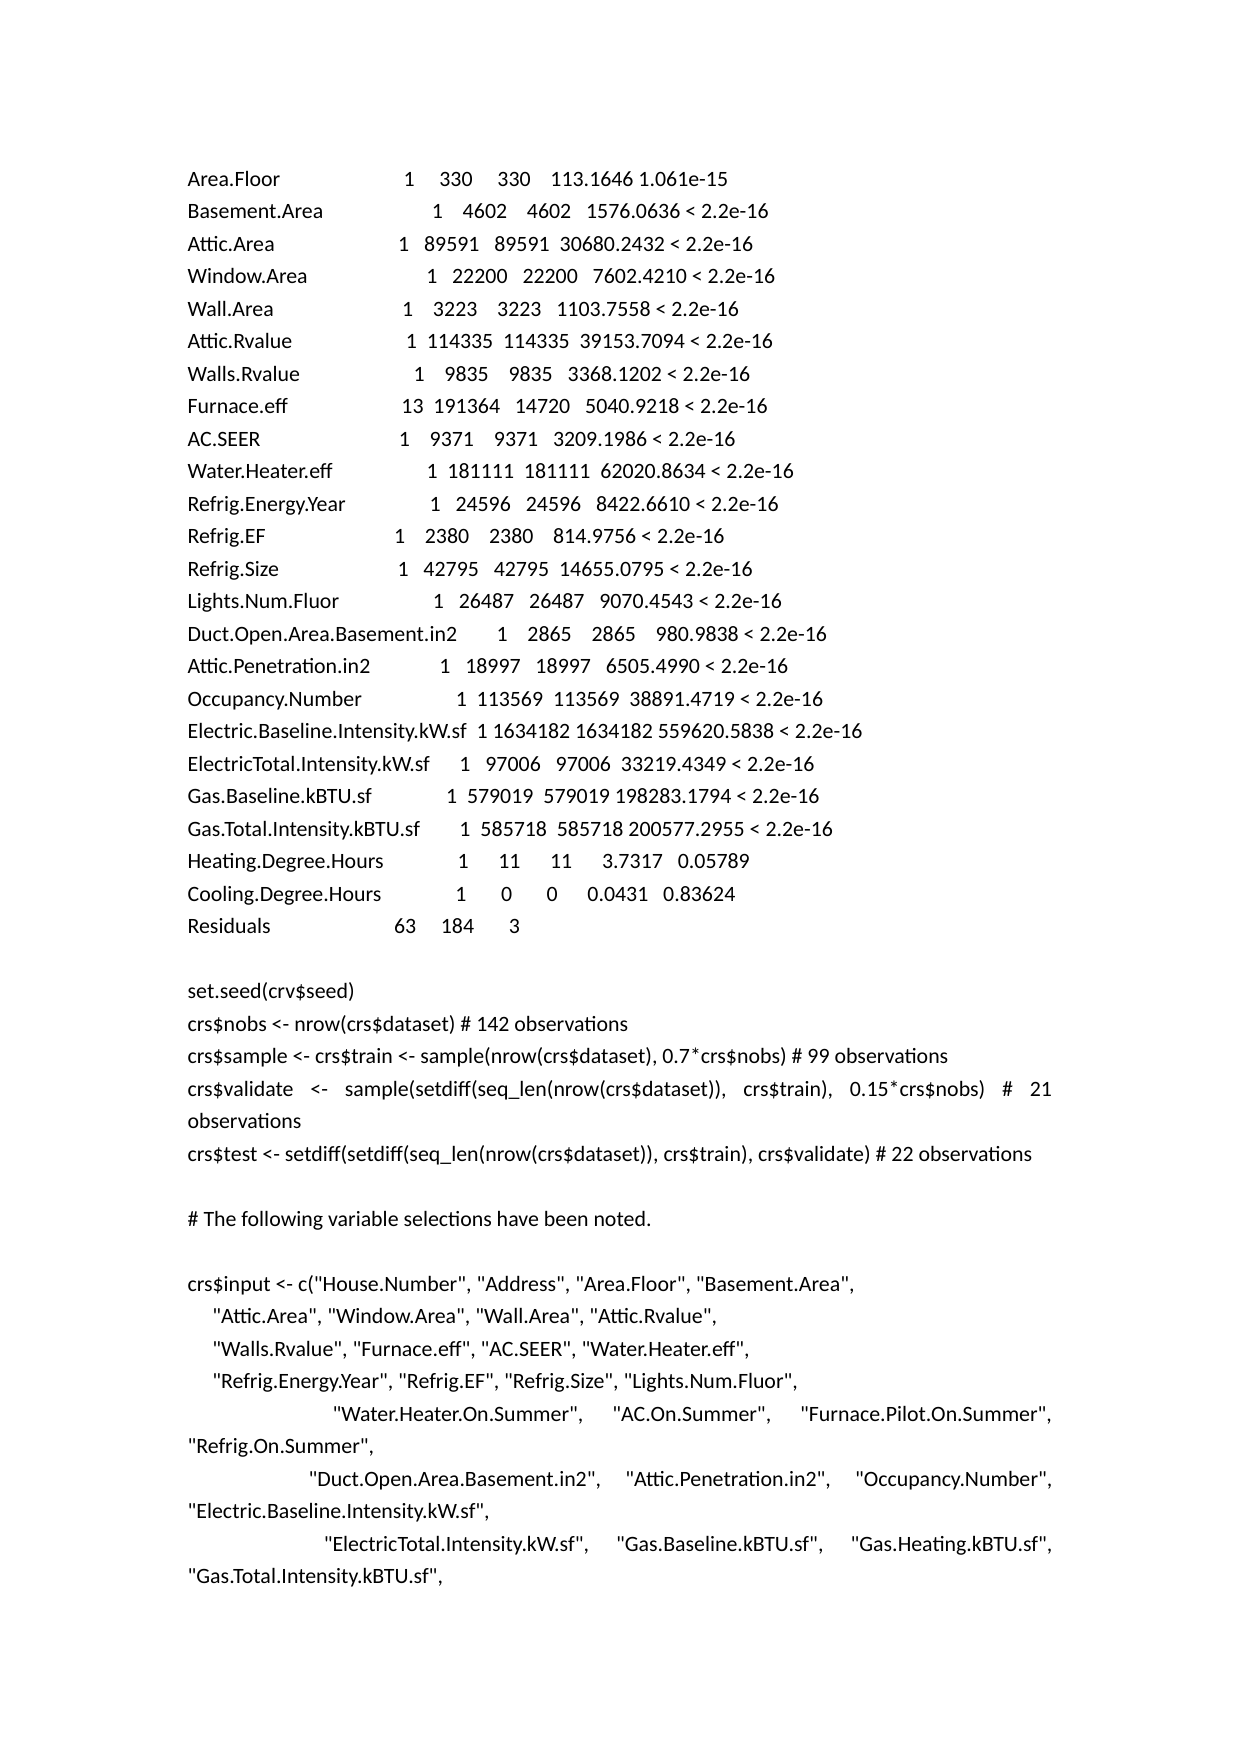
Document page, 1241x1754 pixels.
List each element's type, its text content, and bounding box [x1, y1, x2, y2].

text Refrig.EF 1 2380 2380 814.9756 < 2.2e-16 [187, 519, 1053, 552]
text Occupancy.Number 1 113569 113569 38891.4719 < 2.2e-16 [187, 682, 1053, 714]
text "Walls.Rvalue", "Furnace.eff", "AC.SEER", "Water.Heater.eff", [187, 1332, 1053, 1364]
text Cooling.Degree.Hours 1 0 0 0.0431 0.83624 [187, 877, 1053, 909]
text ElectricTotal.Intensity.kW.sf 1 97006 97006 33219.4349 < 2.2e-16 [187, 747, 1053, 779]
text Wall.Area 1 3223 3223 1103.7558 < 2.2e-16 [187, 292, 1053, 324]
text Duct.Open.Area.Basement.in2 1 2865 2865 980.9838 < 2.2e-16 [187, 617, 1053, 649]
text "Water.Heater.On.Summer", "AC.On.Summer", "Furnace.Pilot.On.Summer", "Refrig.On.Summer", [187, 1397, 1053, 1462]
text Walls.Rvalue 1 9835 9835 3368.1202 < 2.2e-16 [187, 357, 1053, 389]
text Electric.Baseline.Intensity.kW.sf 1 1634182 1634182 559620.5838 < 2.2e-16 [187, 714, 1053, 747]
text Basement.Area 1 4602 4602 1576.0636 < 2.2e-16 [187, 194, 1053, 227]
text Lights.Num.Fluor 1 26487 26487 9070.4543 < 2.2e-16 [187, 584, 1053, 617]
text "Duct.Open.Area.Basement.in2", "Attic.Penetration.in2", "Occupancy.Number", "Electric.Baseline.Intensity.kW.sf", [187, 1462, 1053, 1527]
text AC.SEER 1 9371 9371 3209.1986 < 2.2e-16 [187, 422, 1053, 454]
text crs$validate <- sample(setdiff(seq_len(nrow(crs$dataset)), crs$train), 0.15*crs$nobs) # 21 observations [187, 1072, 1053, 1137]
text Area.Floor 1 330 330 113.1646 1.061e-15 [187, 162, 1053, 194]
text crs$nobs <- nrow(crs$dataset) # 142 observations [187, 1007, 1053, 1039]
text Residuals 63 184 3 [187, 909, 1053, 942]
text "Attic.Area", "Window.Area", "Wall.Area", "Attic.Rvalue", [187, 1299, 1053, 1332]
text "Refrig.Energy.Year", "Refrig.EF", "Refrig.Size", "Lights.Num.Fluor", [187, 1364, 1053, 1397]
text Water.Heater.eff 1 181111 181111 62020.8634 < 2.2e-16 [187, 454, 1053, 487]
text Attic.Area 1 89591 89591 30680.2432 < 2.2e-16 [187, 227, 1053, 259]
text Furnace.eff 13 191364 14720 5040.9218 < 2.2e-16 [187, 389, 1053, 422]
text # The following variable selections have been noted. [187, 1202, 1053, 1234]
text Refrig.Size 1 42795 42795 14655.0795 < 2.2e-16 [187, 552, 1053, 584]
text crs$input <- c("House.Number", "Address", "Area.Floor", "Basement.Area", [187, 1267, 1053, 1299]
text Attic.Rvalue 1 114335 114335 39153.7094 < 2.2e-16 [187, 324, 1053, 357]
text Heating.Degree.Hours 1 11 11 3.7317 0.05789 [187, 844, 1053, 877]
text crs$sample <- crs$train <- sample(nrow(crs$dataset), 0.7*crs$nobs) # 99 observations [187, 1039, 1053, 1072]
text "ElectricTotal.Intensity.kW.sf", "Gas.Baseline.kBTU.sf", "Gas.Heating.kBTU.sf", "Gas.Total.Intensity.kBTU.sf", [187, 1527, 1053, 1592]
text set.seed(crv$seed) [187, 974, 1053, 1007]
text Attic.Penetration.in2 1 18997 18997 6505.4990 < 2.2e-16 [187, 649, 1053, 682]
text Gas.Total.Intensity.kBTU.sf 1 585718 585718 200577.2955 < 2.2e-16 [187, 812, 1053, 844]
text Refrig.Energy.Year 1 24596 24596 8422.6610 < 2.2e-16 [187, 487, 1053, 519]
text Gas.Baseline.kBTU.sf 1 579019 579019 198283.1794 < 2.2e-16 [187, 779, 1053, 812]
text Window.Area 1 22200 22200 7602.4210 < 2.2e-16 [187, 259, 1053, 292]
text crs$test <- setdiff(setdiff(seq_len(nrow(crs$dataset)), crs$train), crs$validate) # 22 observations [187, 1137, 1053, 1169]
